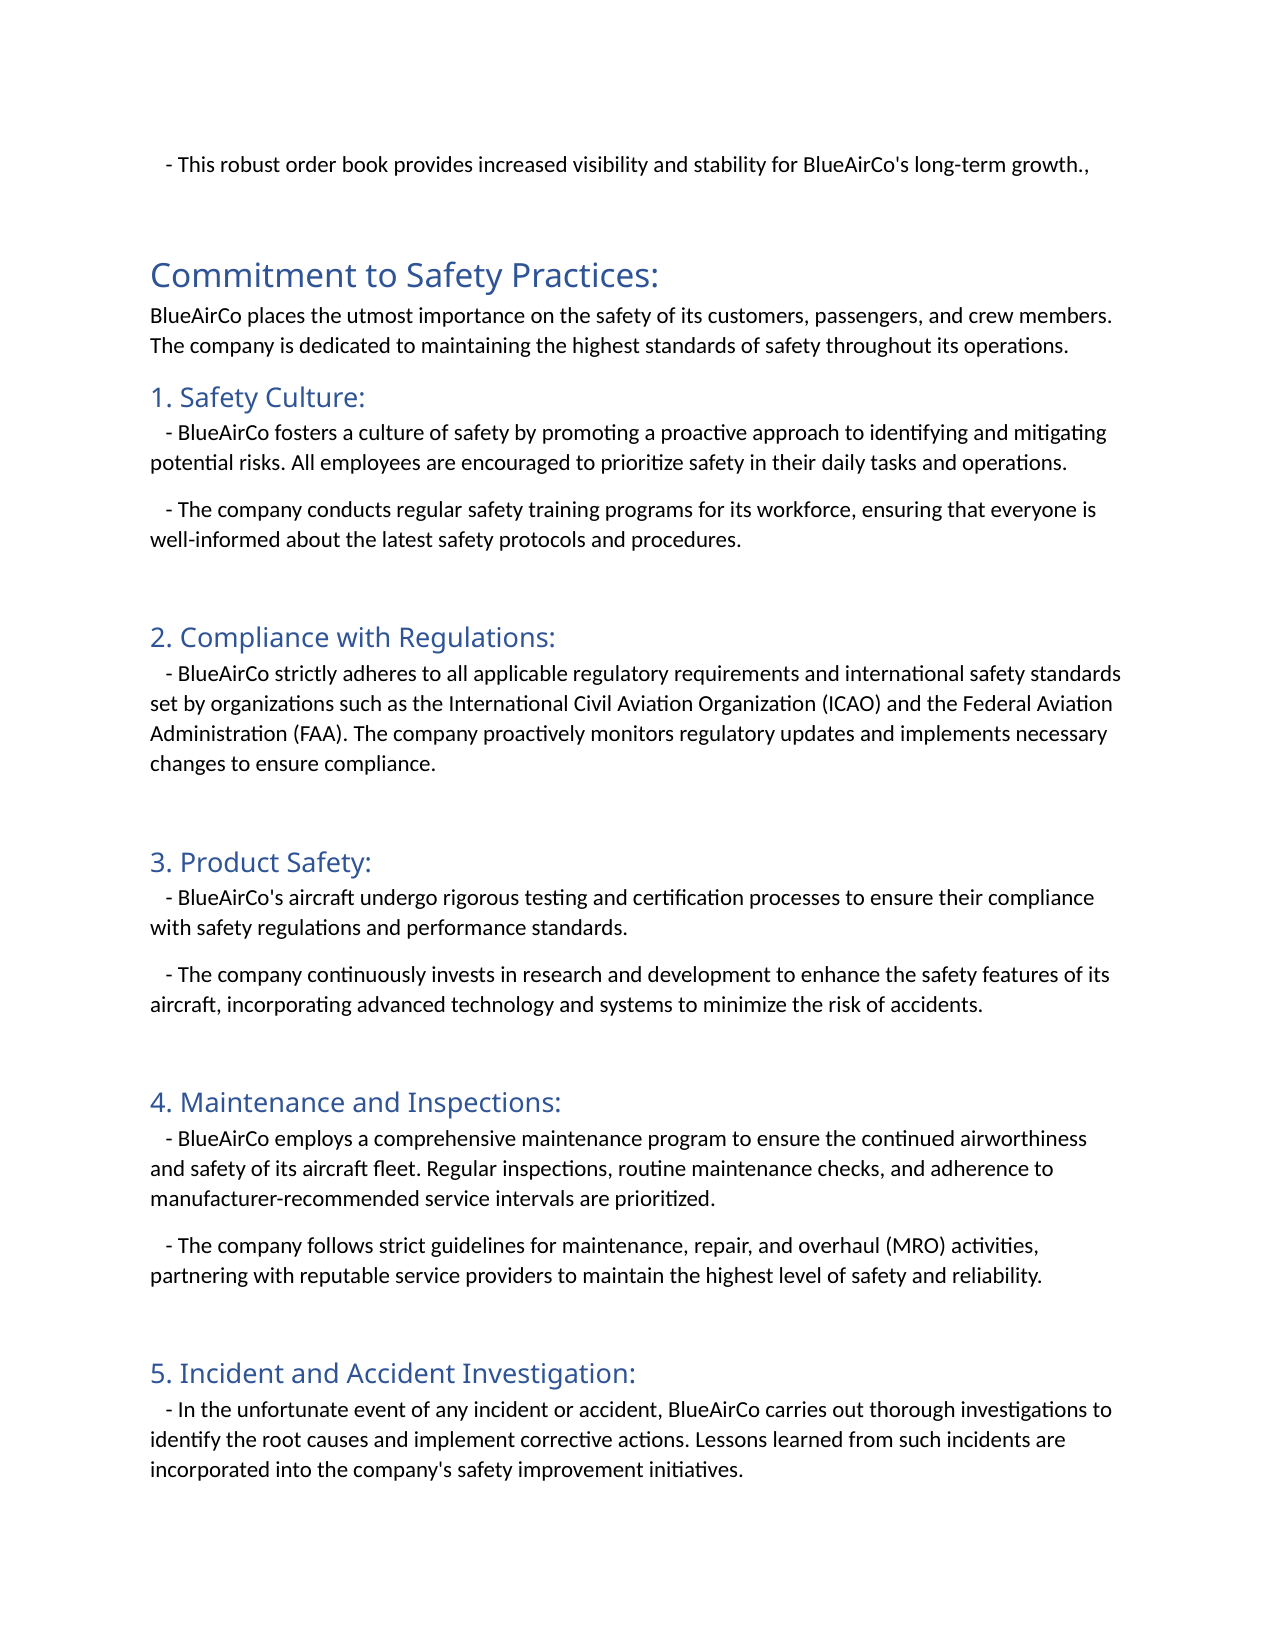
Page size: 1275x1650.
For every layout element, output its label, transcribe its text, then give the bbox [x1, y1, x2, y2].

text - BlueAirCo's aircraft undergo rigorous testing and certification processes to ensure their compliance with safety regulations and performance standards. [150, 883, 1125, 941]
text - BlueAirCo employs a comprehensive maintenance program to ensure the continued airworthiness and safety of its aircraft fleet. Regular inspections, routine maintenance checks, and adherence to manufacturer-recommended service intervals are prioritized. [150, 1124, 1125, 1212]
text - The company continuously invests in research and development to enhance the safety features of its aircraft, incorporating advanced technology and systems to minimize the risk of accidents. [150, 960, 1125, 1018]
subtitle 2. Compliance with Regulations: [150, 619, 1125, 656]
text - BlueAirCo strictly adheres to all applicable regulatory requirements and international safety standards set by organizations such as the International Civil Aviation Organization (ICAO) and the Federal Aviation Administration (FAA). The company proactively monitors regulatory updates and implements necessary changes to ensure compliance. [150, 659, 1125, 777]
subtitle 1. Safety Culture: [150, 378, 1125, 415]
text - In the unfortunate event of any incident or accident, BlueAirCo carries out thorough investigations to identify the root causes and implement corrective actions. Lessons learned from such incidents are incorporated into the company's safety improvement initiatives. [150, 1395, 1125, 1483]
subtitle 5. Incident and Accident Investigation: [150, 1355, 1125, 1392]
text BlueAirCo places the utmost importance on the safety of its customers, passengers, and crew members. The company is dedicated to maintaining the highest standards of safety throughout its operations. [150, 301, 1125, 359]
text - This robust order book provides increased visibility and stability for BlueAirCo's long-term growth., [150, 150, 1125, 178]
text - BlueAirCo fosters a culture of safety by promoting a proactive approach to identifying and mitigating potential risks. All employees are encouraged to prioritize safety in their daily tasks and operations. [150, 418, 1125, 476]
text - The company conducts regular safety training programs for its workforce, ensuring that everyone is well-informed about the latest safety protocols and procedures. [150, 495, 1125, 553]
subtitle Commitment to Safety Practices: [150, 252, 1125, 297]
text - The company follows strict guidelines for maintenance, repair, and overhaul (MRO) activities, partnering with reputable service providers to maintain the highest level of safety and reliability. [150, 1231, 1125, 1289]
subtitle 4. Maintenance and Inspections: [150, 1084, 1125, 1121]
subtitle 3. Product Safety: [150, 843, 1125, 880]
